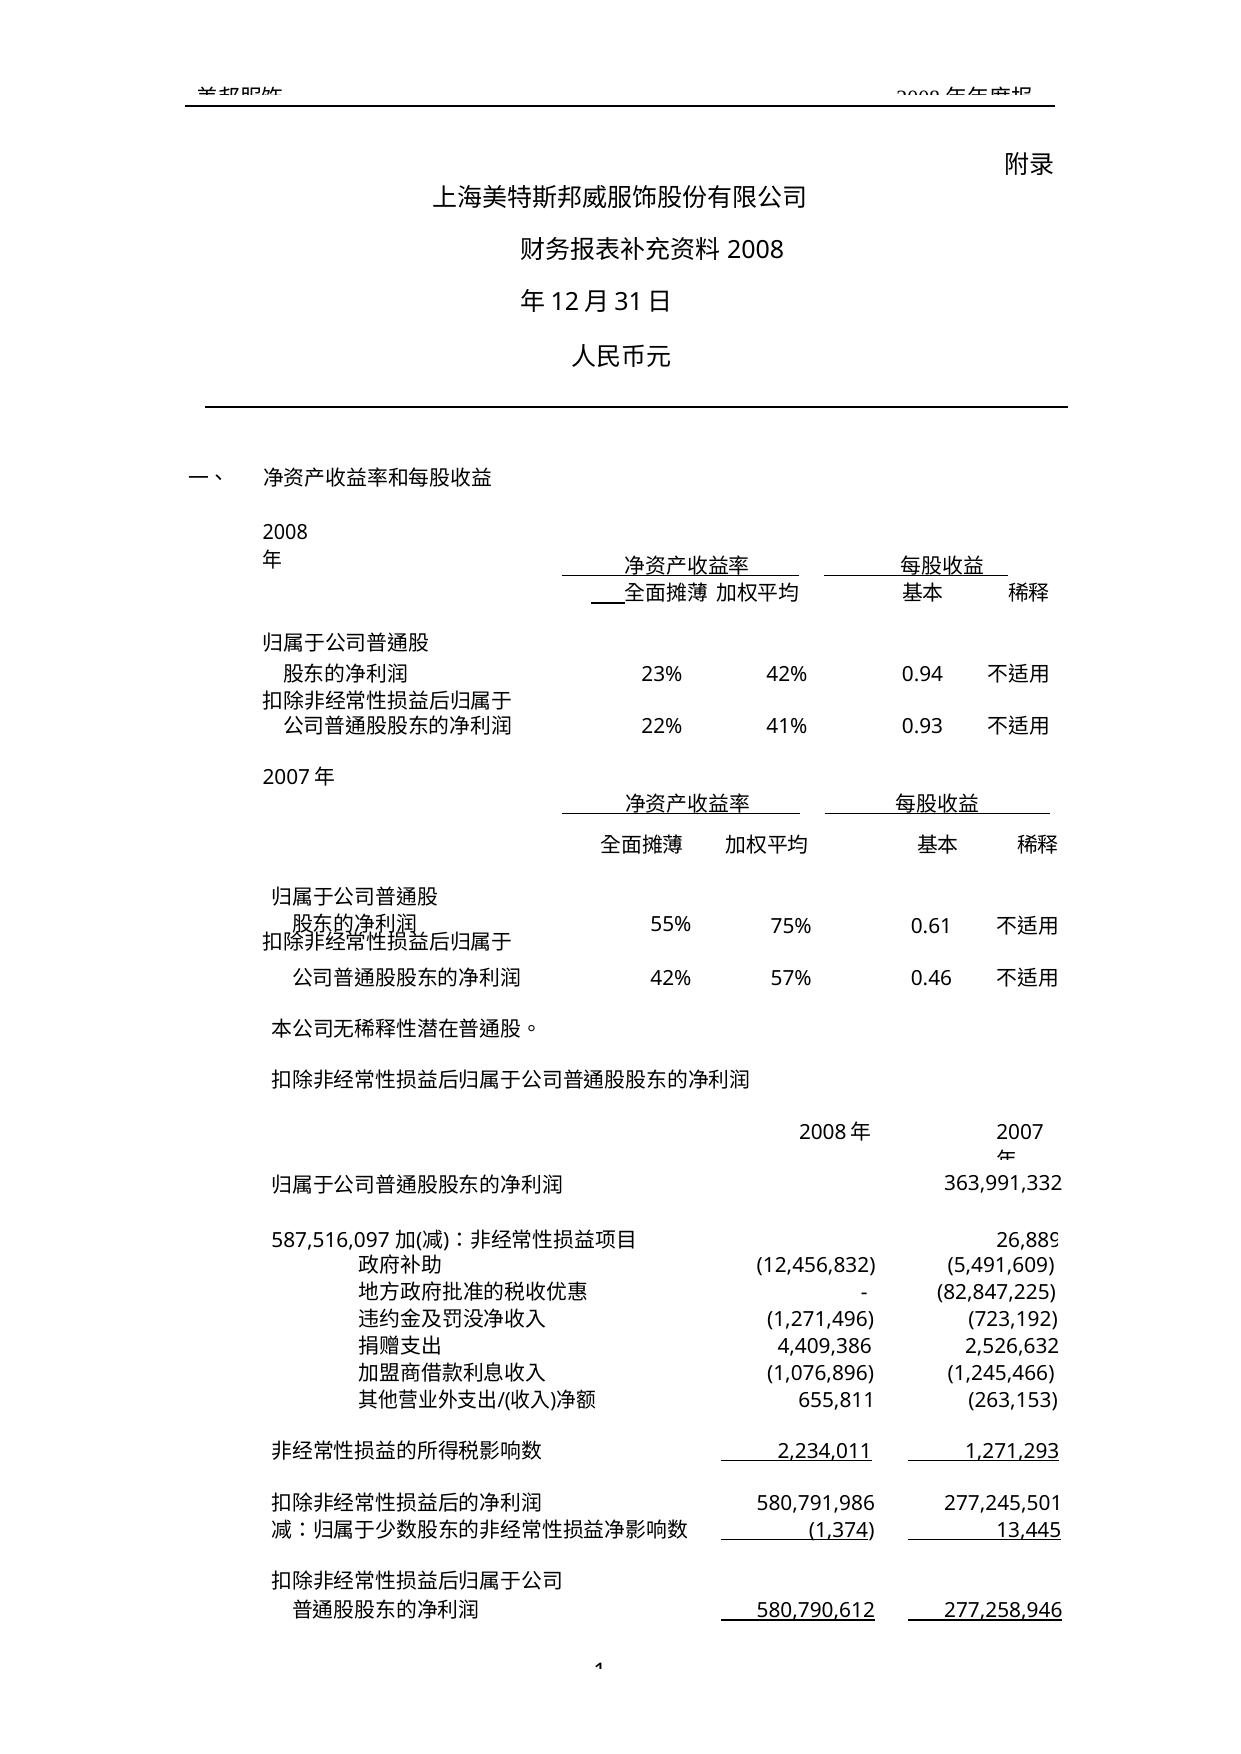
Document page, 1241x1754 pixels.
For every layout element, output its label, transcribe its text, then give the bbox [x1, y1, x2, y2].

text 扣除非经常性损益后归属于 [262, 927, 535, 955]
subtitle 附录 [173, 147, 1054, 179]
text 股东的净利润 23% 42% 0.94 不适用 扣除非经常性损益后归属于 [262, 659, 1050, 713]
subtitle 人民币元 [432, 339, 809, 373]
text 净资产收益率 每股收益 全面摊薄 加权平均 基本 稀释 [562, 552, 1050, 606]
text 2007年 [262, 763, 535, 790]
subtitle 上海美特斯邦威服饰股份有限公司 财务报表补充资料 2008年12月31日 [432, 179, 809, 317]
text 归属于公司普通股 [262, 628, 535, 657]
text 一、 净资产收益率和每股收益 [188, 463, 535, 492]
text 净资产收益率 每股收益 [562, 790, 1069, 817]
text 公司普通股股东的净利润 22% 41% 0.93 不适用 [283, 713, 1069, 738]
text 2008年 [262, 517, 324, 574]
